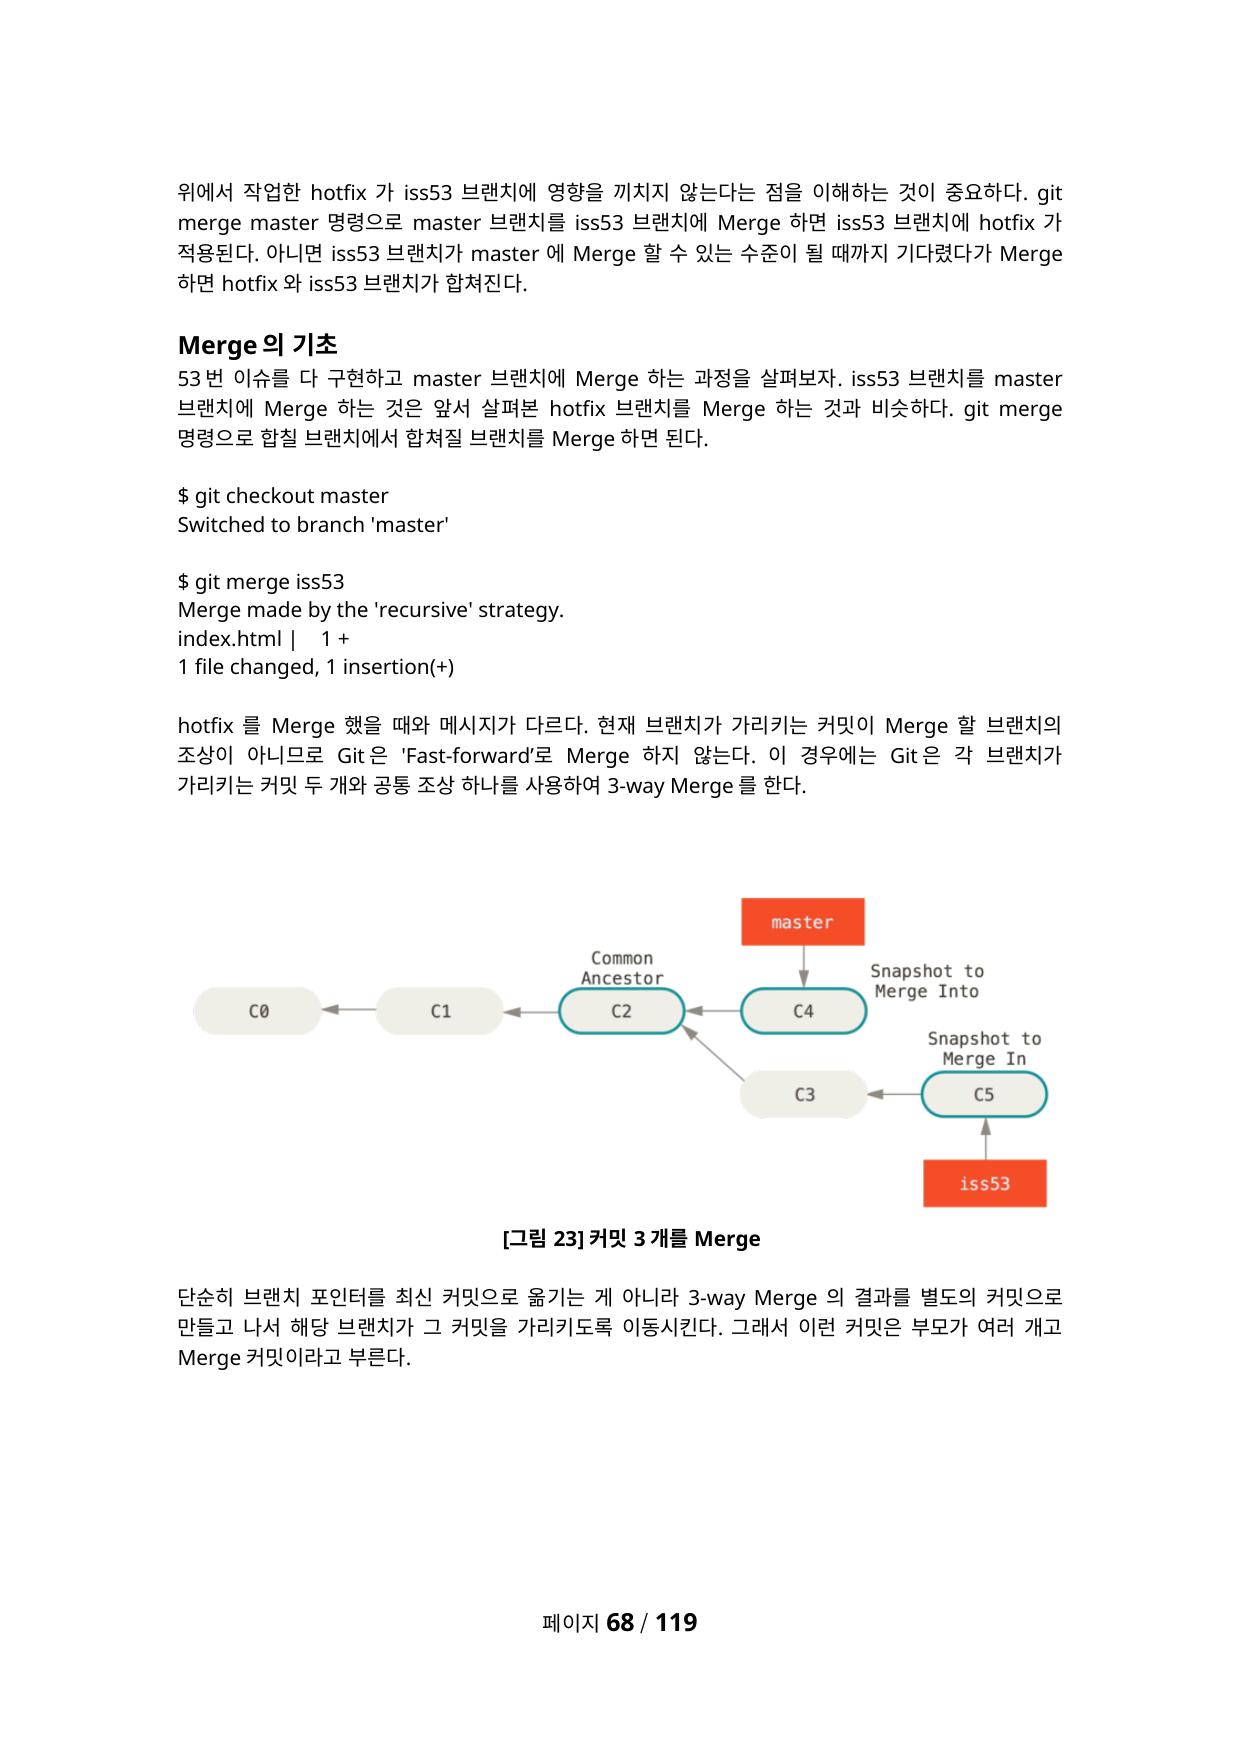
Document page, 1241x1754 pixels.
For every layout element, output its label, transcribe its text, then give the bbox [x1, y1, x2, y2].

text index.html | 1 + [177, 624, 1063, 652]
text $ git merge iss53 [177, 567, 1063, 595]
text [그림 23] 커밋 3개를 Merge [177, 1223, 1063, 1253]
text 1 file changed, 1 insertion(+) [177, 652, 1063, 681]
text Merge의 기초 [177, 326, 1063, 362]
text hotfix 를 Merge 했을 때와 메시지가 다르다. 현재 브랜치가 가리키는 커밋이 Merge 할 브랜치의 조상이 아니므로 Git은 'Fast-forward’로 Merge 하지 않는다. 이 경우에는 Git은 각 브랜치가 가리키는 커밋 두 개와 공통 조상 하나를 사용하여 3-way Merge를 한다. [177, 709, 1063, 800]
text 53번 이슈를 다 구현하고 master 브랜치에 Merge 하는 과정을 살펴보자. iss53 브랜치를 master 브랜치에 Merge 하는 것은 앞서 살펴본 hotfix 브랜치를 Merge 하는 것과 비슷하다. git merge 명령으로 합칠 브랜치에서 합쳐질 브랜치를 Merge 하면 된다. [177, 362, 1063, 453]
text $ git checkout master [177, 481, 1063, 510]
text 단순히 브랜치 포인터를 최신 커밋으로 옮기는 게 아니라 3-way Merge 의 결과를 별도의 커밋으로 만들고 나서 해당 브랜치가 그 커밋을 가리키도록 이동시킨다. 그래서 이런 커밋은 부모가 여러 개고 Merge 커밋이라고 부른다. [177, 1281, 1063, 1372]
text 위에서 작업한 hotfix 가 iss53 브랜치에 영향을 끼치지 않는다는 점을 이해하는 것이 중요하다. git merge master 명령으로 master 브랜치를 iss53 브랜치에 Merge 하면 iss53 브랜치에 hotfix 가 적용된다. 아니면 iss53 브랜치가 master 에 Merge 할 수 있는 수준이 될 때까지 기다렸다가 Merge 하면 hotfix 와 iss53 브랜치가 합쳐진다. [177, 176, 1063, 297]
text Merge made by the 'recursive' strategy. [177, 595, 1063, 624]
text Switched to branch 'master' [177, 510, 1063, 538]
picture [177, 800, 1063, 1223]
